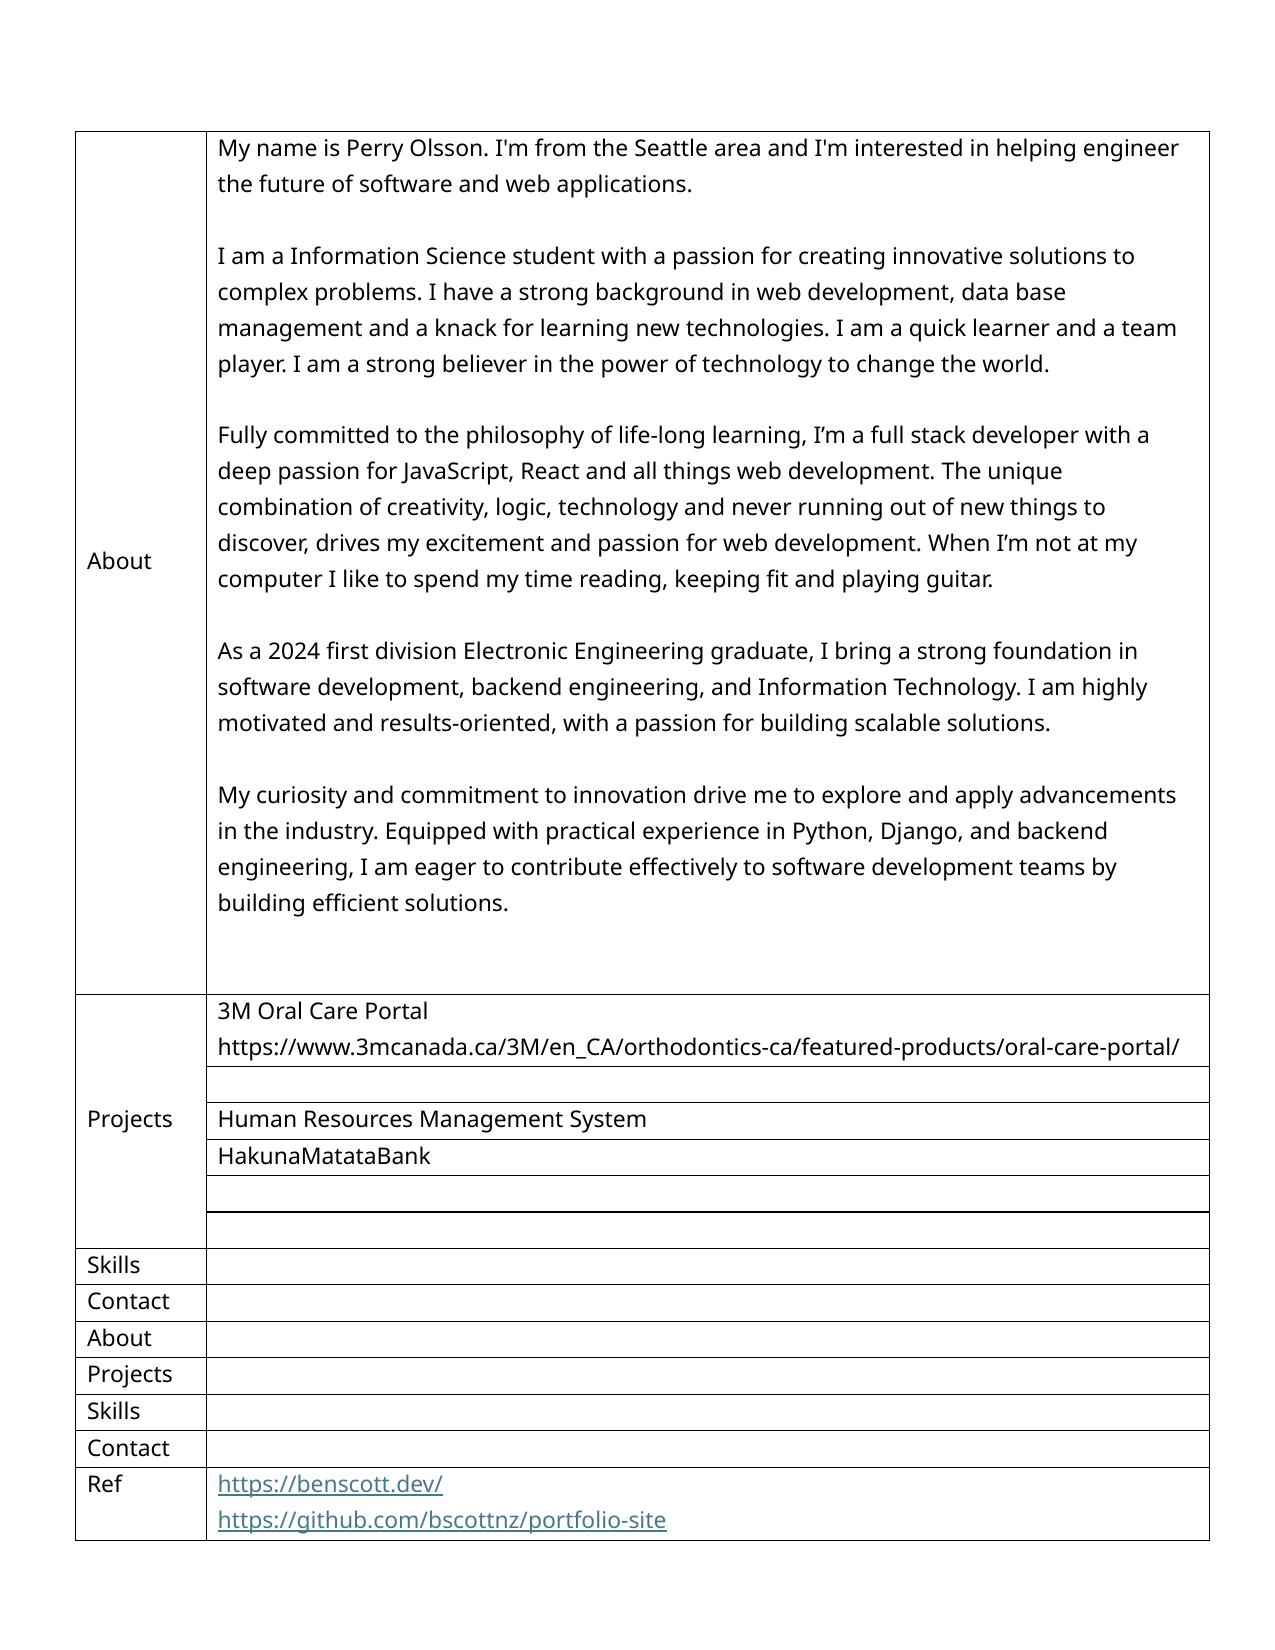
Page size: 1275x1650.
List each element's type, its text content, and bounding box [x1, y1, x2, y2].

table_cell [207, 1213, 1209, 1248]
table_cell HakunaMatataBank [207, 1140, 1209, 1175]
table_cell Human Resources Management System [207, 1103, 1209, 1139]
table_header My name is Perry Olsson. I'm from the Seattle area and I'm interested in helping engineer the future of software and web applications. I am a Information Science student with a passion for creating innovative solutions to complex problems. I have a strong background in web development, data base management and a knack for learning new technologies. I am a quick learner and a team player. I am a strong believer in the power of technology to change the world. Fully committed to the philosophy of life-long learning, I’m a full stack developer with a deep passion for JavaScript, React and all things web development. The unique combination of creativity, logic, technology and never running out of new things to discover, drives my excitement and passion for web development. When I’m not at my computer I like to spend my time reading, keeping fit and playing guitar. As a 2024 first division Electronic Engineering graduate, I bring a strong foundation in software development, backend engineering, and Information Technology. I am highly motivated and results-oriented, with a passion for building scalable solutions. My curiosity and commitment to innovation drive me to explore and apply advancements in the industry. Equipped with practical experience in Python, Django, and backend engineering, I am eager to contribute effectively to software development teams by building efficient solutions. [207, 132, 1209, 993]
table_cell Ref [76, 1468, 206, 1539]
table_cell About [76, 1322, 206, 1357]
table_cell [207, 1285, 1209, 1321]
table_cell [207, 1067, 1209, 1102]
table_cell Contact [76, 1285, 206, 1321]
table_cell 3M Oral Care Portal https://www.3mcanada.ca/3M/en_CA/orthodontics-ca/featured-products/oral-care-portal/ [207, 995, 1209, 1066]
table_cell [207, 1358, 1209, 1394]
table_header About [76, 132, 206, 993]
table_cell [207, 1176, 1209, 1211]
table_cell [207, 1395, 1209, 1430]
table_cell [207, 1322, 1209, 1357]
table_cell Contact [76, 1431, 206, 1467]
table_cell Projects [76, 1358, 206, 1394]
table_cell Projects [76, 995, 206, 1248]
table_cell [207, 1249, 1209, 1284]
table_cell Skills [76, 1395, 206, 1430]
table_cell [207, 1431, 1209, 1467]
table_cell Skills [76, 1249, 206, 1284]
